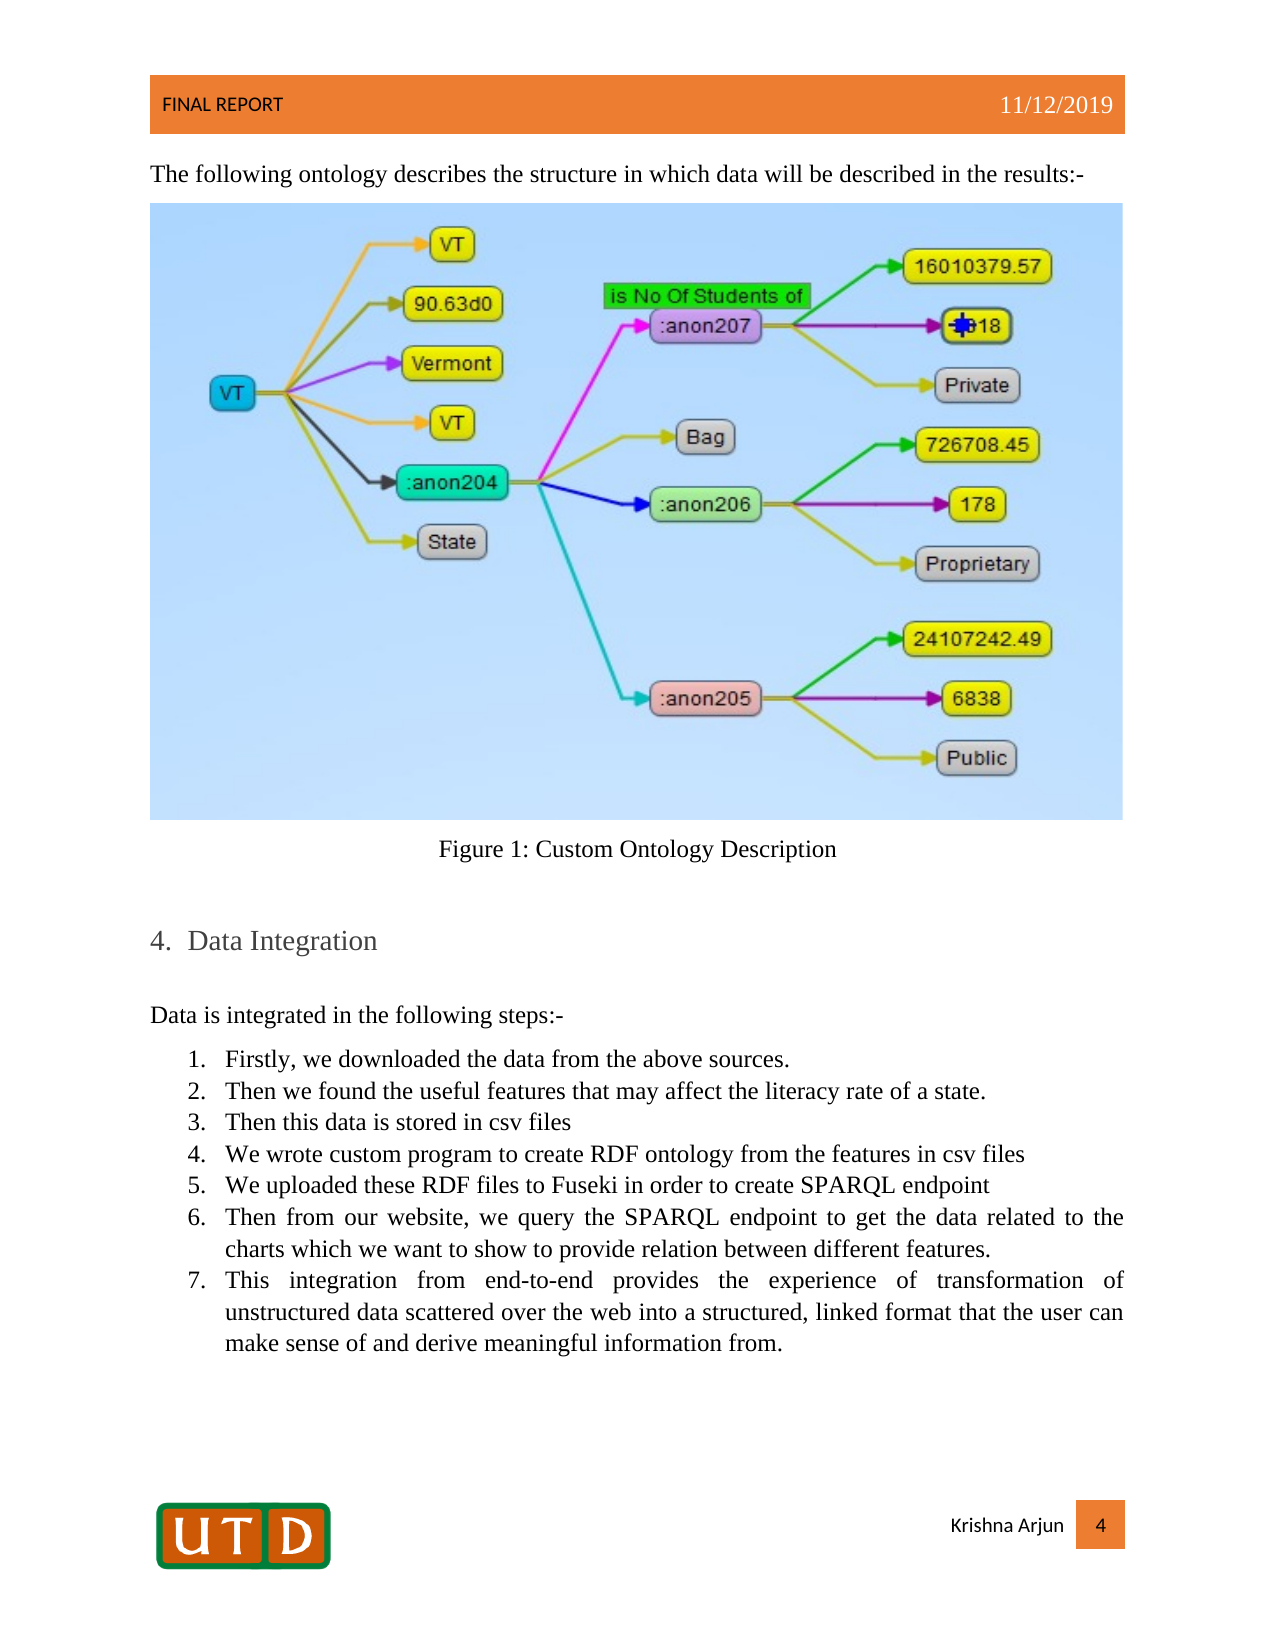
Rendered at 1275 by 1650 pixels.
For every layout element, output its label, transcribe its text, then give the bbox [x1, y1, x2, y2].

list We wrote custom program to create RDF ontology from the features in csv files [187, 1139, 1125, 1168]
picture [150, 203, 1123, 820]
picture [150, 1498, 336, 1574]
subtitle Data Integration [150, 923, 1125, 956]
text Figure 1: Custom Ontology Description [150, 834, 1125, 863]
text Data is integrated in the following steps:- [150, 1000, 1125, 1029]
list Firstly, we downloaded the data from the above sources. [187, 1044, 1125, 1073]
list We uploaded these RDF files to Fuseki in order to create SPARQL endpoint [187, 1171, 1125, 1199]
list Then from our website, we query the SPARQL endpoint to get the data related to the charts which we want to show to provide relation between different features. [187, 1202, 1125, 1262]
list This integration from end-to-end provides the experience of transformation of unstructured data scattered over the web into a structured, linked format that the user can make sense of and derive meaningful information from. [187, 1265, 1125, 1357]
list Then we found the useful features that may affect the literacy rate of a state. [187, 1076, 1125, 1104]
text The following ontology describes the structure in which data will be described in the results:- [150, 159, 1125, 188]
list Then this data is stored in csv files [187, 1107, 1125, 1136]
